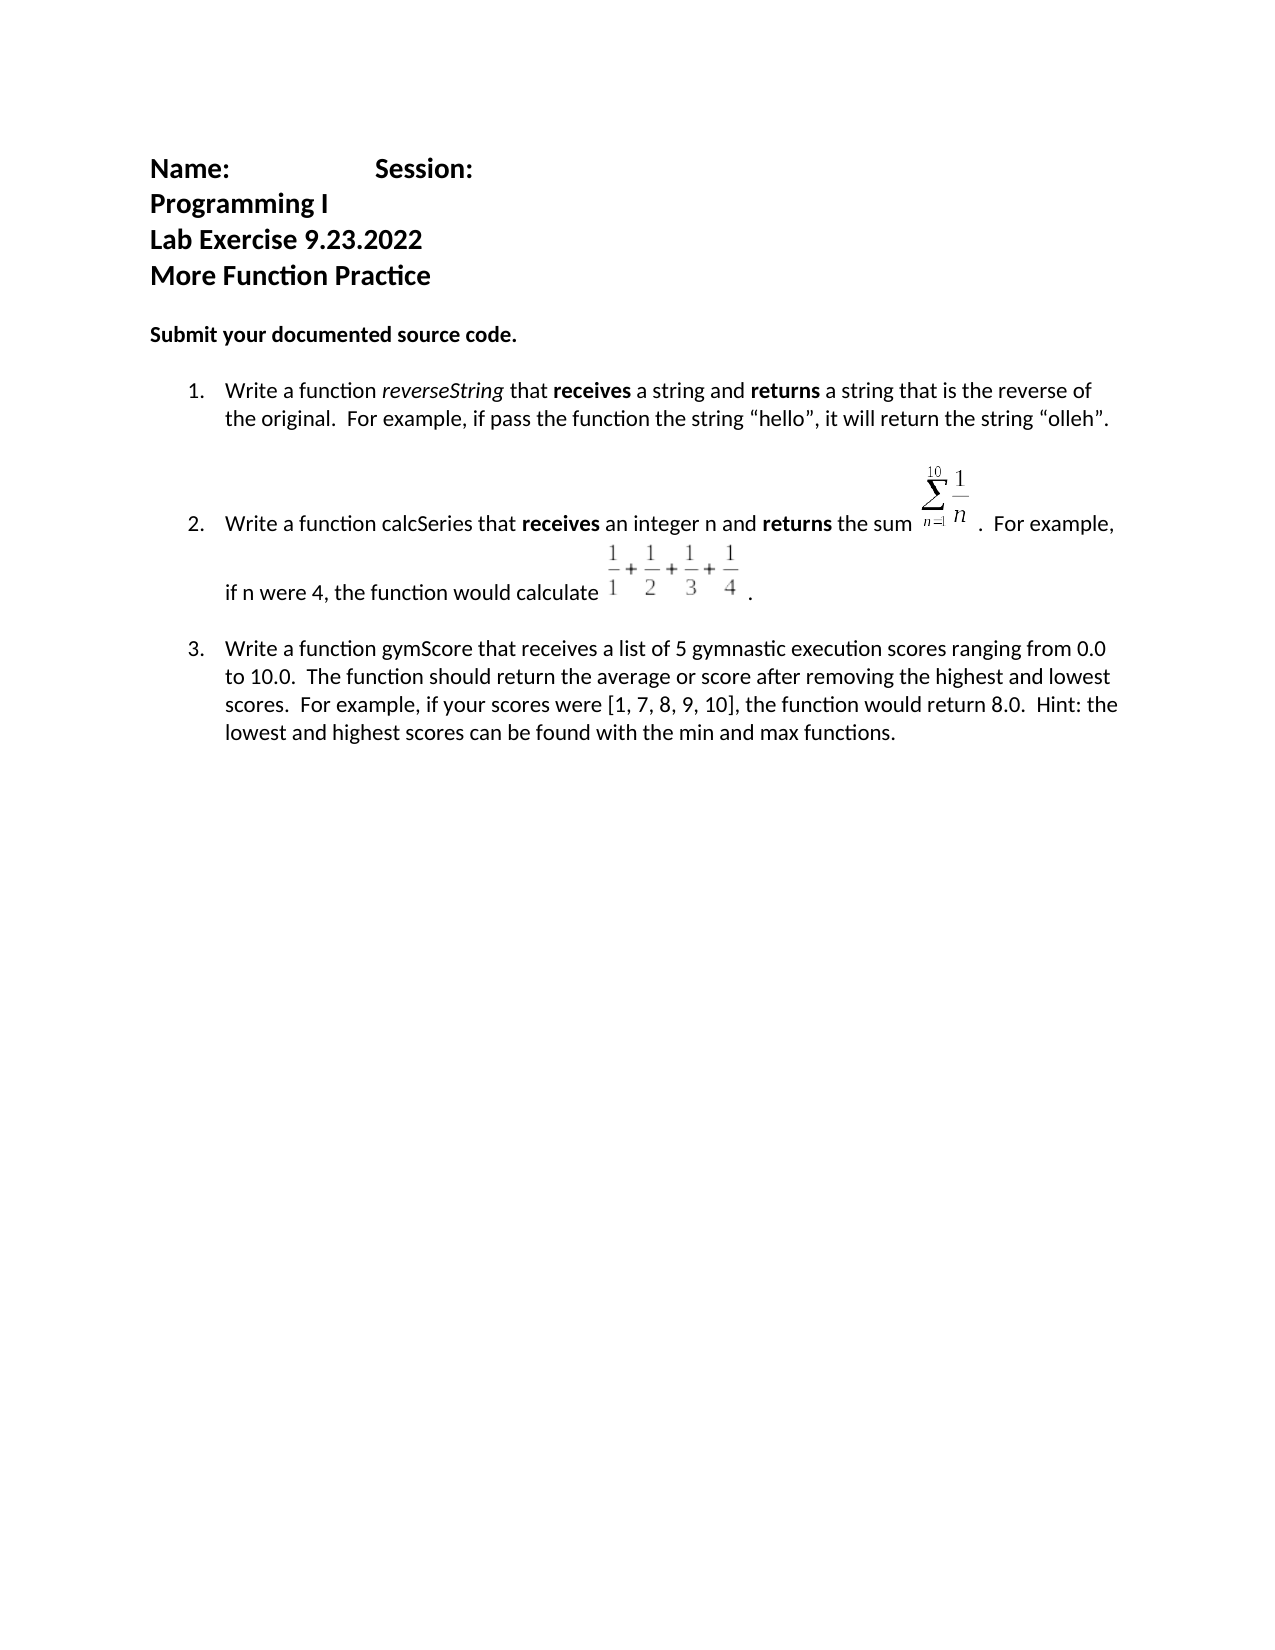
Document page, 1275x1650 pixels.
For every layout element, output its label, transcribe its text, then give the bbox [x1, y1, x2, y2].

text Name: Session: [150, 150, 1125, 186]
text Submit your documented source code. [150, 321, 1125, 348]
text More Function Practice [150, 257, 1125, 292]
list Write a function calcSeries that receives an integer n and returns the sum . For example, if n were 4, the function would calculate . [187, 461, 1125, 606]
list Write a function reverseString that receives a string and returns a string that is the reverse of the original. For example, if pass the function the string “hello”, it will return the string “olleh”. [187, 377, 1125, 433]
text Lab Exercise 9.23.2022 [150, 221, 1125, 257]
list Write a function gymScore that receives a list of 5 gymnastic execution scores ranging from 0.0 to 10.0. The function should return the average or score after removing the highest and lowest scores. For example, if your scores were [1, 7, 8, 9, 10], the function would return 8.0. Hint: the lowest and highest scores can be found with the min and max functions. [187, 634, 1125, 747]
text Programming I [150, 186, 1125, 221]
